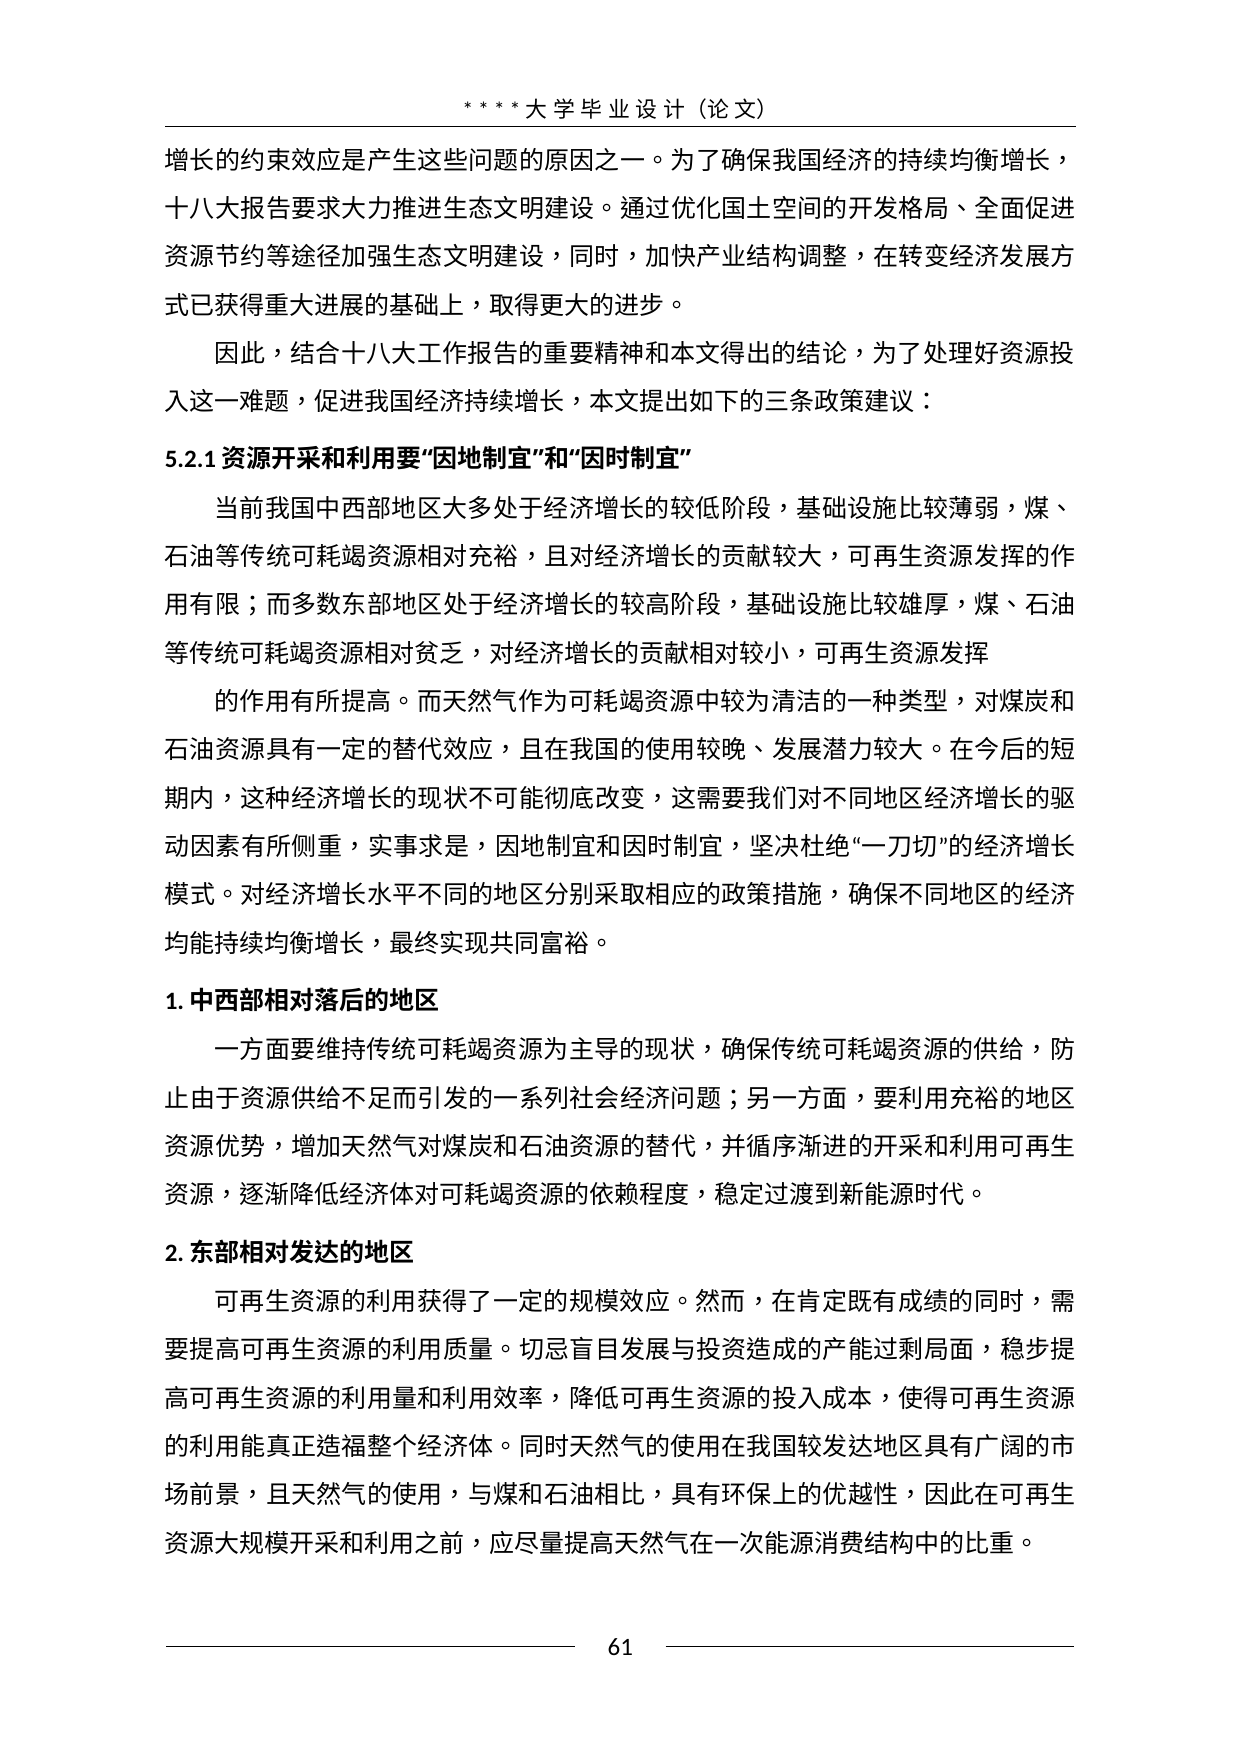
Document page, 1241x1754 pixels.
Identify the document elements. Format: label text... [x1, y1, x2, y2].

subtitle 2. 东部相对发达的地区 [164, 1234, 1076, 1268]
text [164, 127, 1076, 320]
subtitle 5.2.1 资源开采和利用要“因地制宜”和“因时制宜” [164, 441, 1076, 475]
text 可再生资源的利用获得了一定的规模效应。然而，在肯定既有成绩的同时，需要提高可再生资源的利用质量。切忌盲目发展与投资造成的产能过剩局面，稳步提高可再生资源的利用量和利用效率，降低可再生资源的投入成本，使得可再生资源的利用能真正造福整个经济体。同时天然气的使用在我国较发达地区具有广阔的市场前景，且天然气的使用，与煤和石油相比，具有环保上的优越性，因此在可再生资源大规模开采和利用之前，应尽量提高天然气在一次能源消费结构中的比重。 [164, 1268, 1076, 1558]
text 一方面要维持传统可耗竭资源为主导的现状，确保传统可耗竭资源的供给，防止由于资源供给不足而引发的一系列社会经济问题；另一方面，要利用充裕的地区资源优势，增加天然气对煤炭和石油资源的替代，并循序渐进的开采和利用可再生资源，逐渐降低经济体对可耗竭资源的依赖程度，稳定过渡到新能源时代。 [164, 1017, 1076, 1210]
text 的作用有所提高。而天然气作为可耗竭资源中较为清洁的一种类型，对煤炭和石油资源具有一定的替代效应，且在我国的使用较晚、发展潜力较大。在今后的短期内，这种经济增长的现状不可能彻底改变，这需要我们对不同地区经济增长的驱动因素有所侧重，实事求是，因地制宜和因时制宜，坚决杜绝“一刀切”的经济增长模式。对经济增长水平不同的地区分别采取相应的政策措施，确保不同地区的经济均能持续均衡增长，最终实现共同富裕。 [164, 668, 1076, 958]
subtitle 1. 中西部相对落后的地区 [164, 983, 1076, 1017]
text 当前我国中西部地区大多处于经济增长的较低阶段，基础设施比较薄弱，煤、石油等传统可耗竭资源相对充裕，且对经济增长的贡献较大，可再生资源发挥的作用有限；而多数东部地区处于经济增长的较高阶段，基础设施比较雄厚，煤、石油等传统可耗竭资源相对贫乏，对经济增长的贡献相对较小，可再生资源发挥 [164, 475, 1076, 668]
text 因此，结合十八大工作报告的重要精神和本文得出的结论，为了处理好资源投入这一难题，促进我国经济持续增长，本文提出如下的三条政策建议： [164, 320, 1076, 417]
